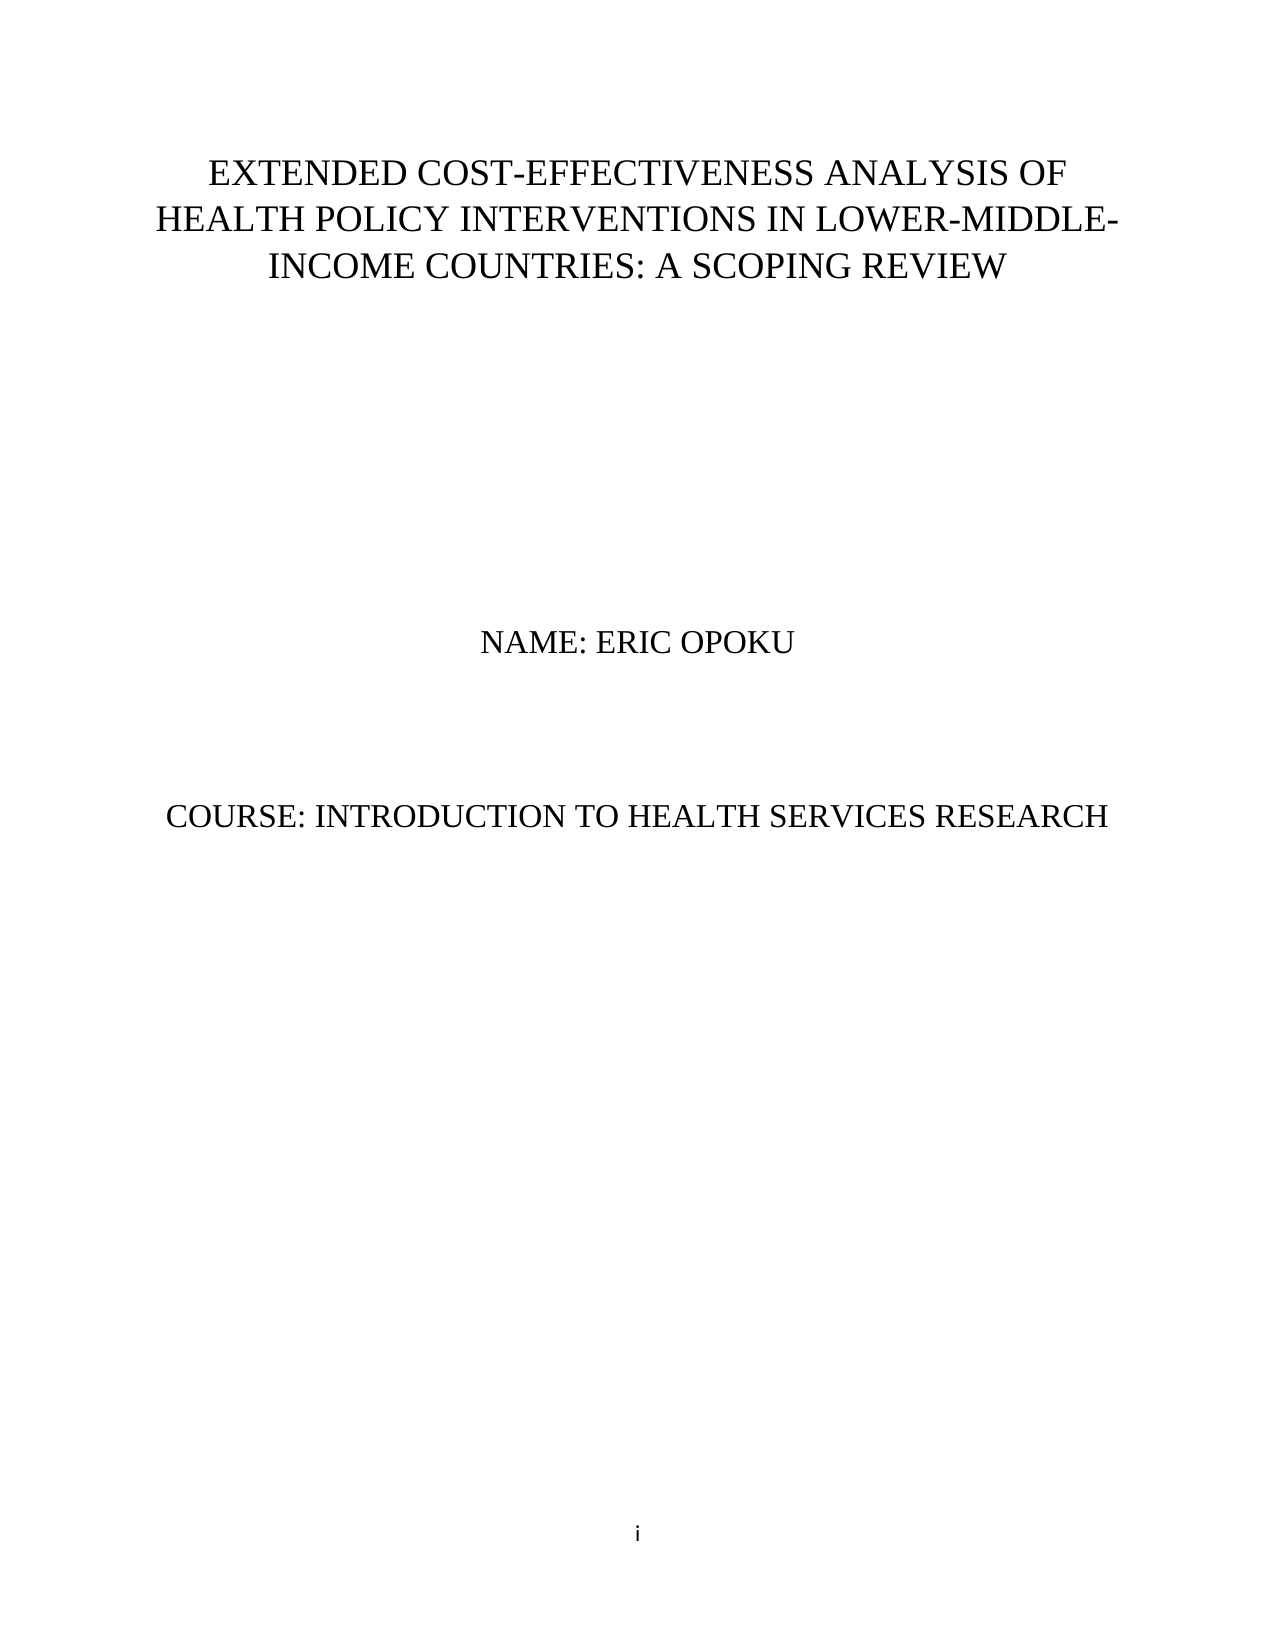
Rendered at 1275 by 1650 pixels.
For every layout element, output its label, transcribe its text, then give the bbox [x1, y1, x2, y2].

text NAME: ERIC OPOKU [150, 622, 1125, 660]
text COURSE: INTRODUCTION TO HEALTH SERVICES RESEARCH [150, 796, 1125, 834]
text EXTENDED COST-EFFECTIVENESS ANALYSIS OF HEALTH POLICY INTERVENTIONS IN LOWER-MIDDLE-INCOME COUNTRIES: A SCOPING REVIEW [150, 150, 1125, 286]
